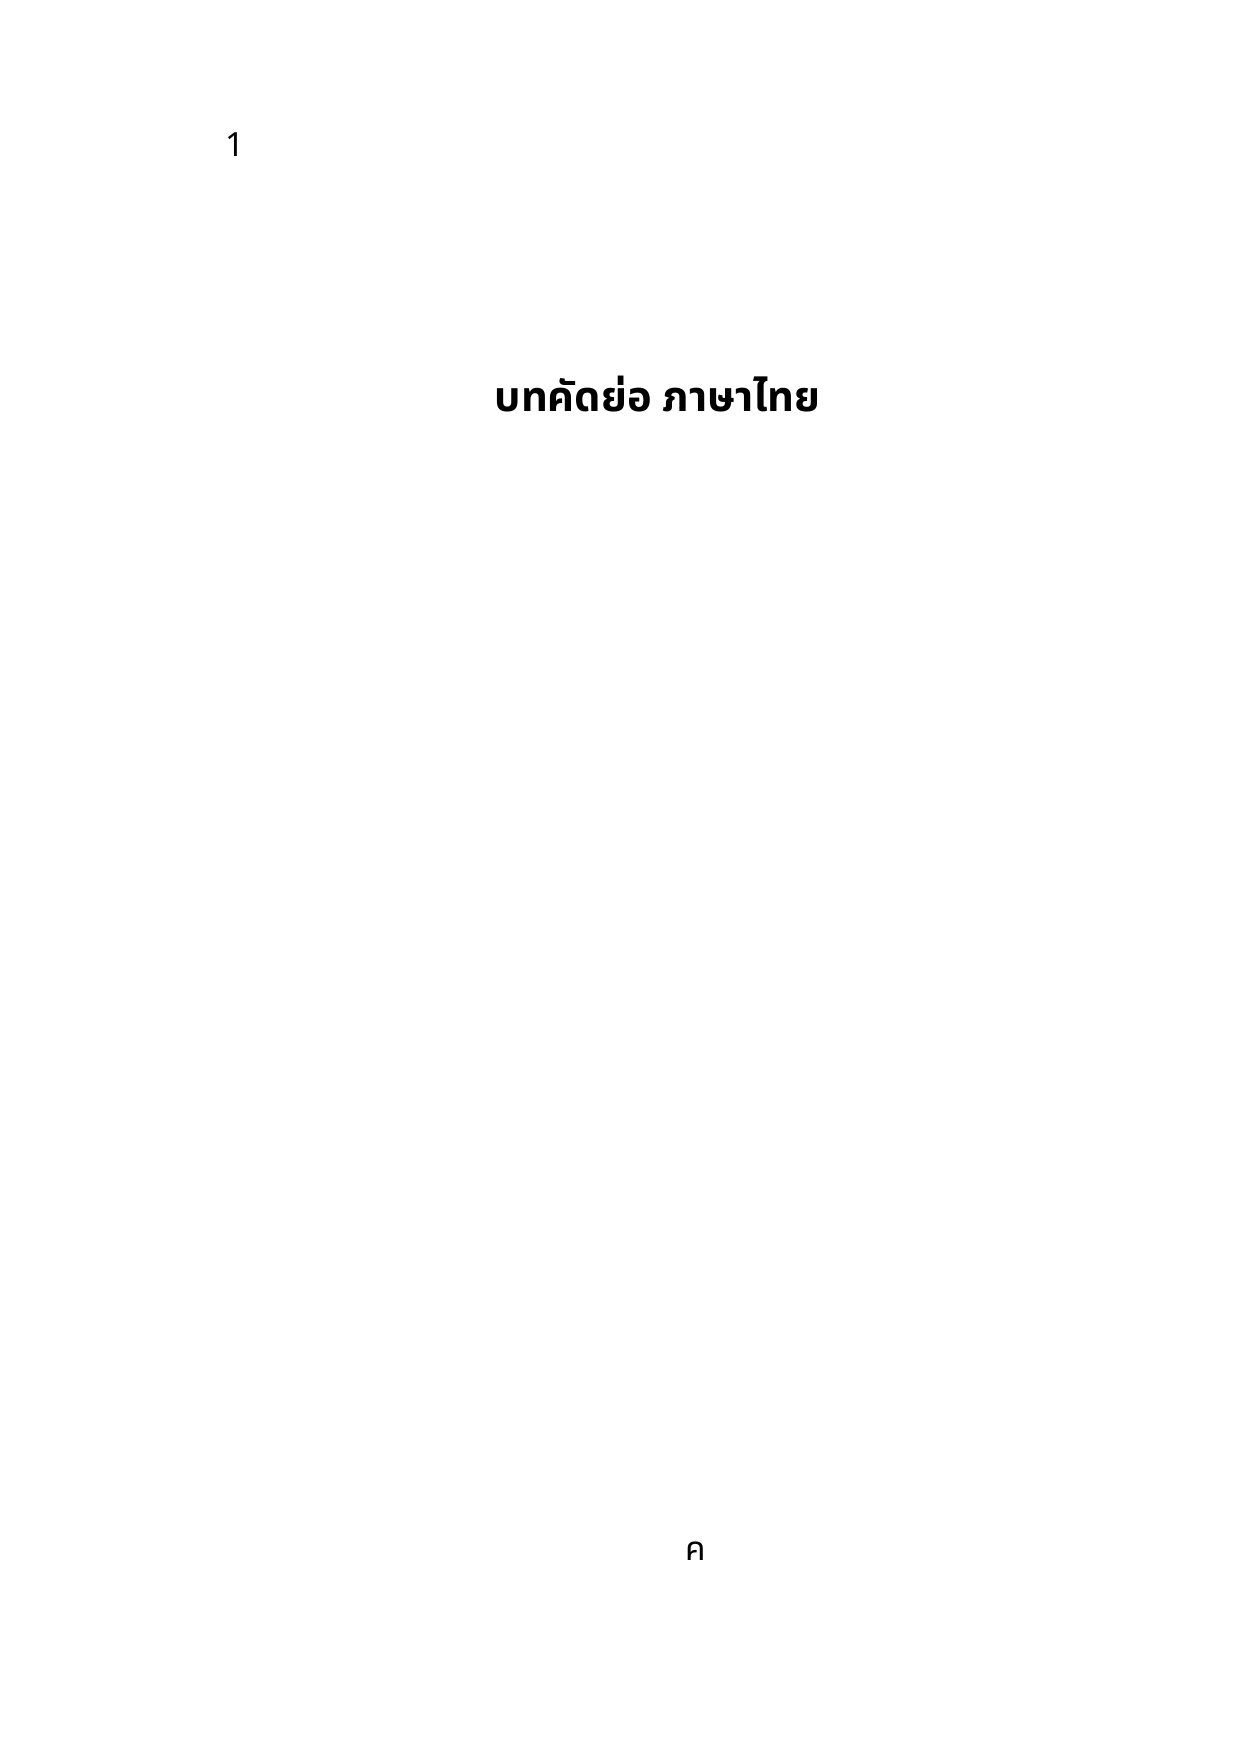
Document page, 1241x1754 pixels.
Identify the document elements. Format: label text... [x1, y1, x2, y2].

subtitle บทคัดย่อ ภาษาไทย [225, 367, 1090, 430]
